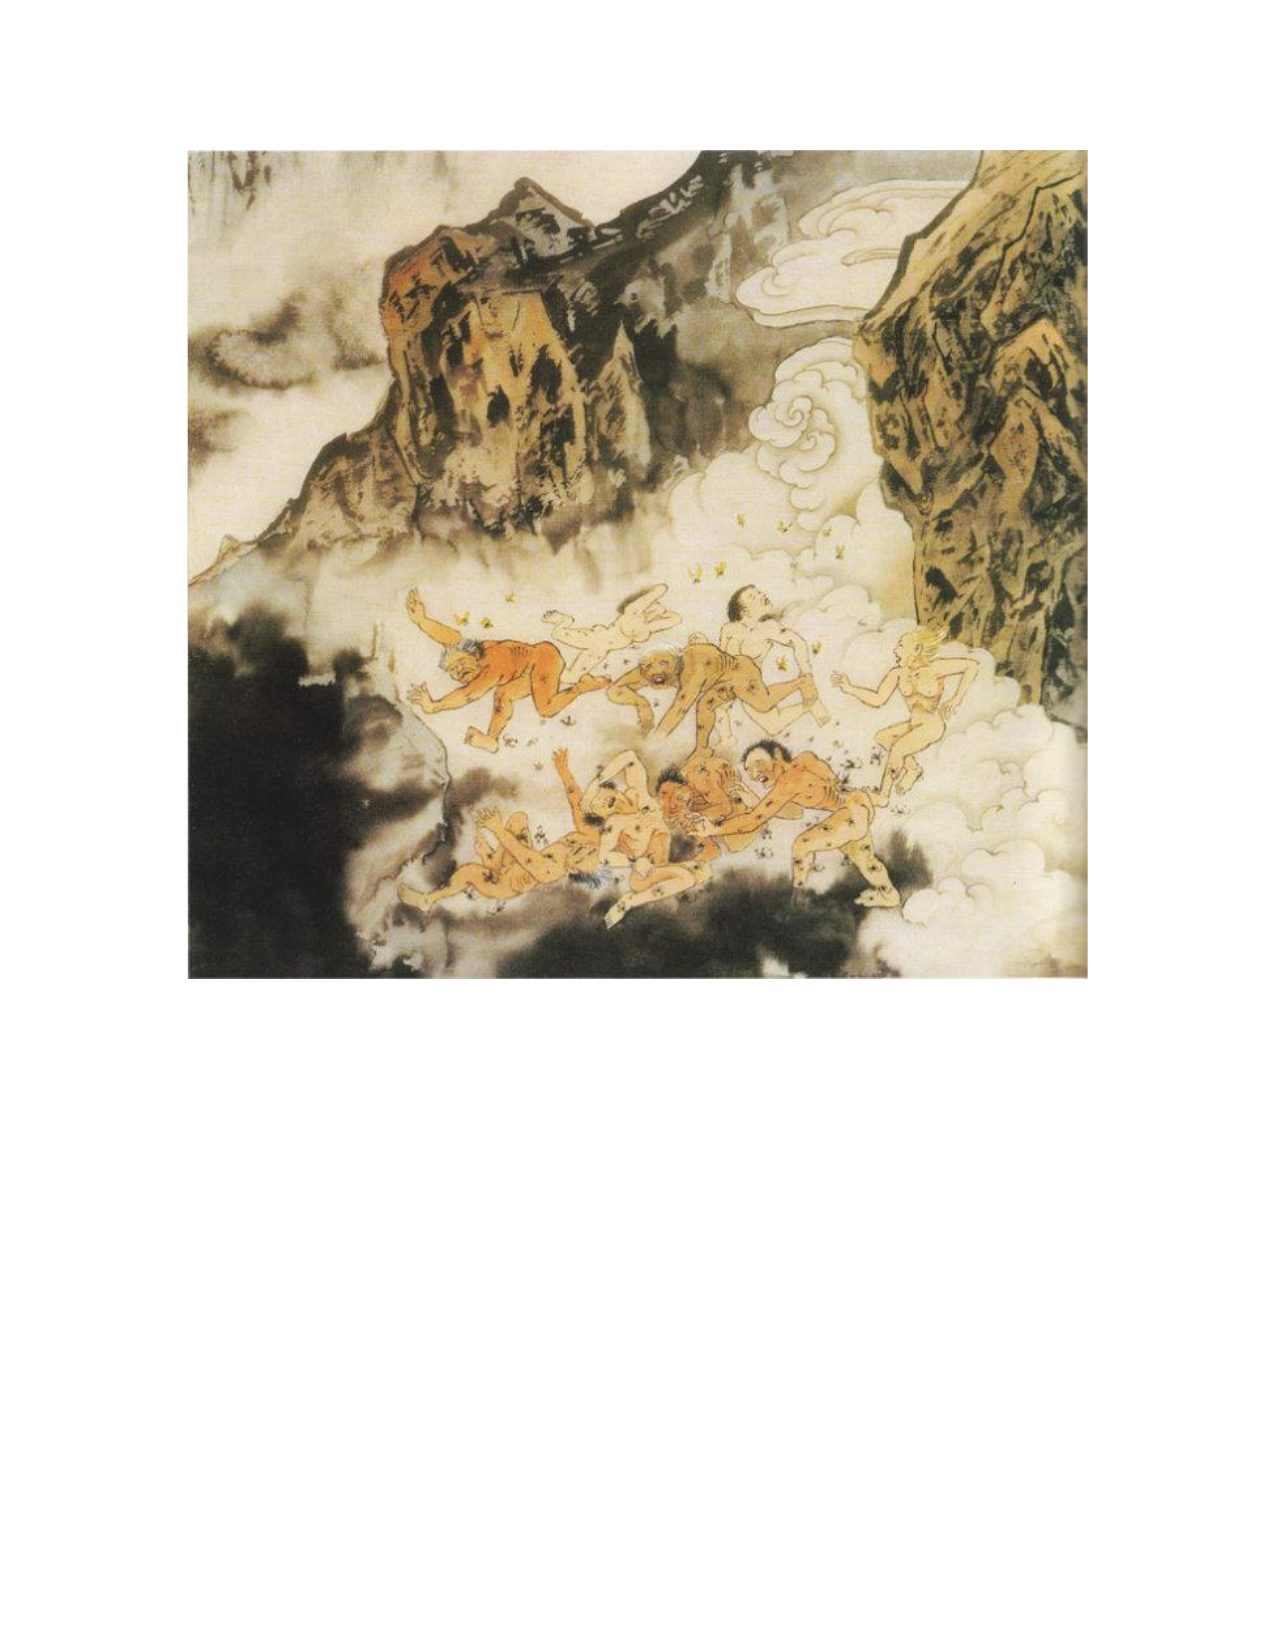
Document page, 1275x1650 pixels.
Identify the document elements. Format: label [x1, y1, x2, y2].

picture [187, 150, 1088, 979]
